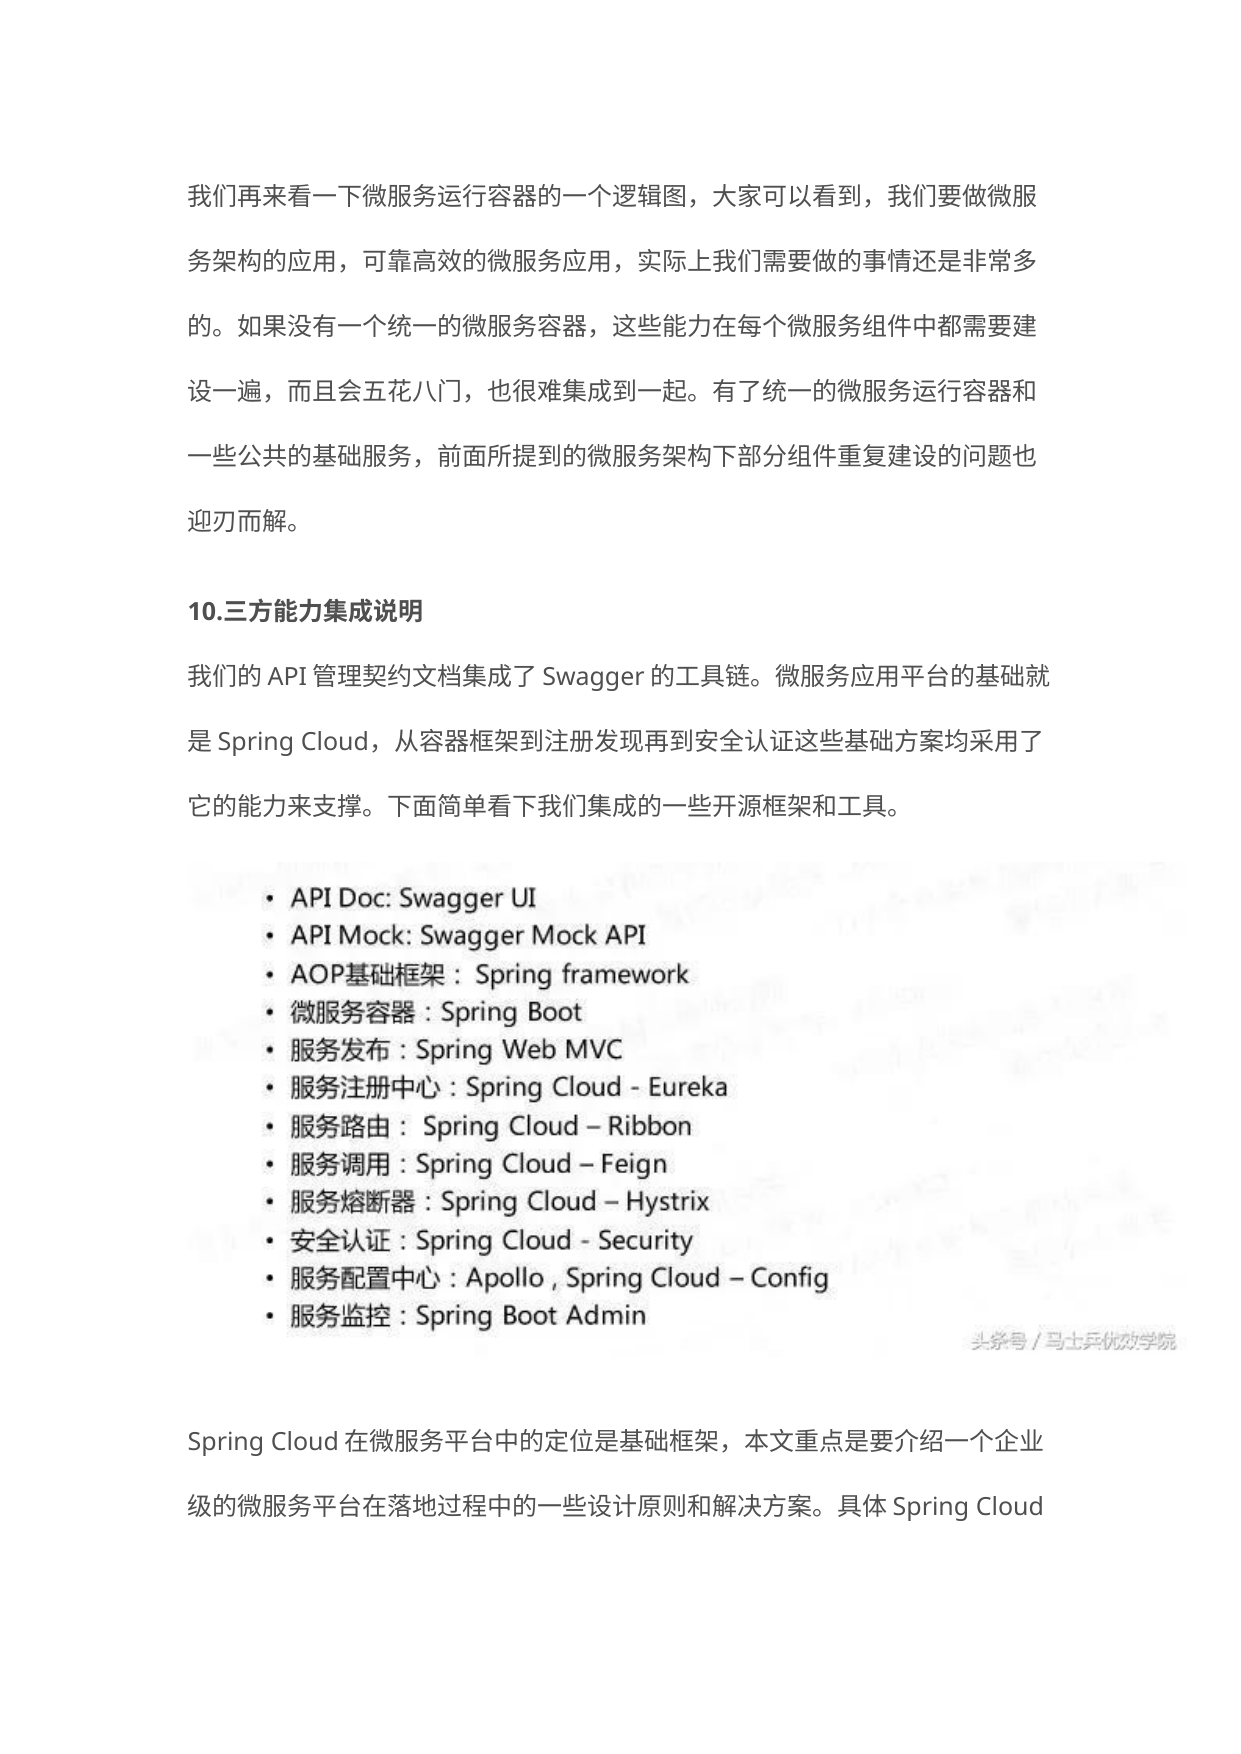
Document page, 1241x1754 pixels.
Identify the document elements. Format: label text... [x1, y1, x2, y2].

text 我们的API管理契约文档集成了Swagger的工具链。微服务应用平台的基础就是Spring Cloud，从容器框架到注册发现再到安全认证这些基础方案均采用了它的能力来支撑。下面简单看下我们集成的一些开源框架和工具。 [187, 642, 1053, 837]
text 我们再来看一下微服务运行容器的一个逻辑图，大家可以看到，我们要做微服务架构的应用，可靠高效的微服务应用，实际上我们需要做的事情还是非常多的。如果没有一个统一的微服务容器，这些能力在每个微服务组件中都需要建设一遍，而且会五花八门，也很难集成到一起。有了统一的微服务运行容器和一些公共的基础服务，前面所提到的微服务架构下部分组件重复建设的问题也迎刃而解。 [187, 162, 1053, 552]
text 10.三方能力集成说明 [187, 577, 1053, 642]
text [187, 1407, 1053, 1537]
picture [187, 862, 1188, 1358]
